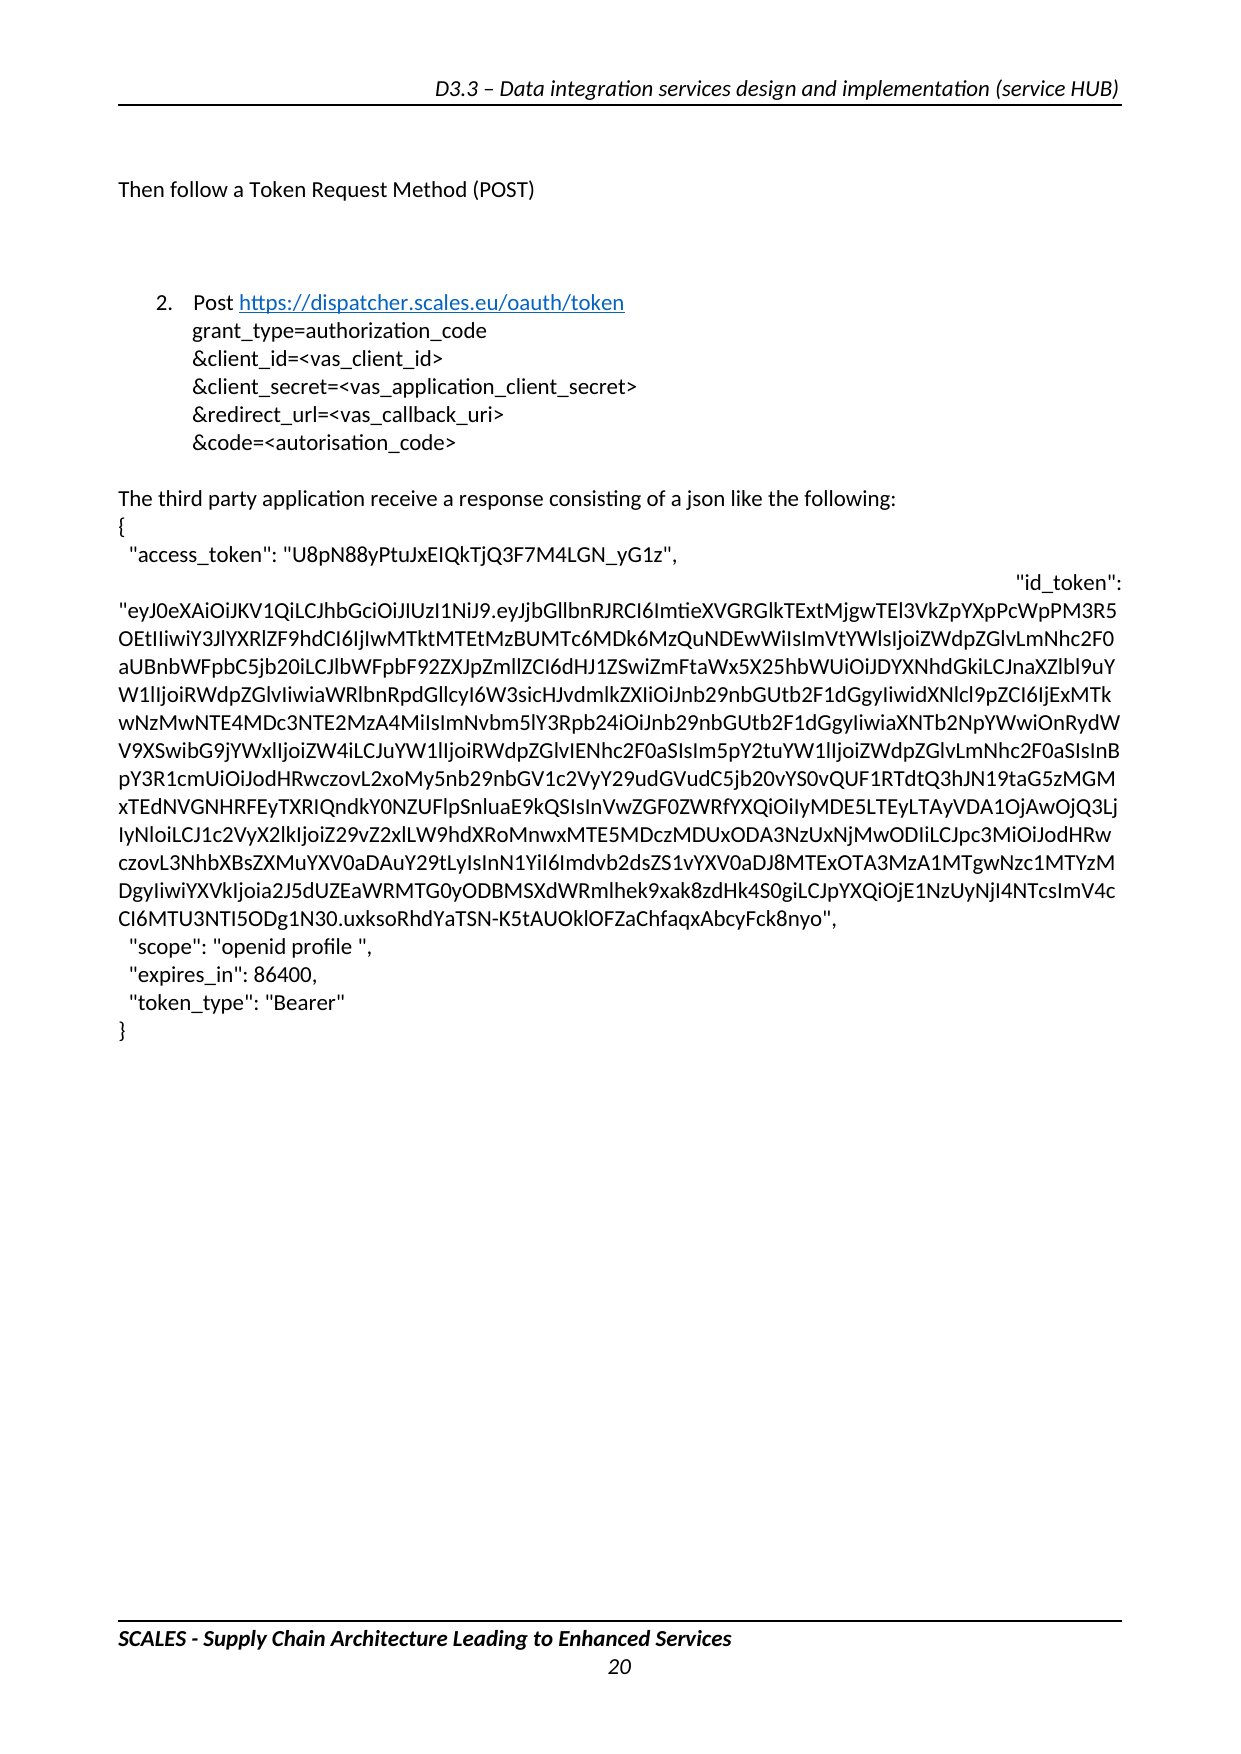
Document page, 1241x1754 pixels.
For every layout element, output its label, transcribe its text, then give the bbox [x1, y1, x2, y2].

text "access_token": "U8pN88yPtuJxEIQkTjQ3F7M4LGN_yG1z", [118, 540, 1122, 568]
text "id_token": "eyJ0eXAiOiJKV1QiLCJhbGciOiJIUzI1NiJ9.eyJjbGllbnRJRCI6ImtieXVGRGlkTExtMjgwTEl3VkZpYXpPcWpPM3R5OEtIIiwiY3JlYXRlZF9hdCI6IjIwMTktMTEtMzBUMTc6MDk6MzQuNDEwWiIsImVtYWlsIjoiZWdpZGlvLmNhc2F0aUBnbWFpbC5jb20iLCJlbWFpbF92ZXJpZmllZCI6dHJ1ZSwiZmFtaWx5X25hbWUiOiJDYXNhdGkiLCJnaXZlbl9uYW1lIjoiRWdpZGlvIiwiaWRlbnRpdGllcyI6W3sicHJvdmlkZXIiOiJnb29nbGUtb2F1dGgyIiwidXNlcl9pZCI6IjExMTkwNzMwNTE4MDc3NTE2MzA4MiIsImNvbm5lY3Rpb24iOiJnb29nbGUtb2F1dGgyIiwiaXNTb2NpYWwiOnRydWV9XSwibG9jYWxlIjoiZW4iLCJuYW1lIjoiRWdpZGlvIENhc2F0aSIsIm5pY2tuYW1lIjoiZWdpZGlvLmNhc2F0aSIsInBpY3R1cmUiOiJodHRwczovL2xoMy5nb29nbGV1c2VyY29udGVudC5jb20vYS0vQUF1RTdtQ3hJN19taG5zMGMxTEdNVGNHRFEyTXRIQndkY0NZUFlpSnluaE9kQSIsInVwZGF0ZWRfYXQiOiIyMDE5LTEyLTAyVDA1OjAwOjQ3LjIyNloiLCJ1c2VyX2lkIjoiZ29vZ2xlLW9hdXRoMnwxMTE5MDczMDUxODA3NzUxNjMwODIiLCJpc3MiOiJodHRwczovL3NhbXBsZXMuYXV0aDAuY29tLyIsInN1YiI6Imdvb2dsZS1vYXV0aDJ8MTExOTA3MzA1MTgwNzc1MTYzMDgyIiwiYXVkIjoia2J5dUZEaWRMTG0yODBMSXdWRmlhek9xak8zdHk4S0giLCJpYXQiOjE1NzUyNjI4NTcsImV4cCI6MTU3NTI5ODg1N30.uxksoRhdYaTSN-K5tAUOklOFZaChfaqxAbcyFck8nyo", [118, 568, 1122, 932]
text "expires_in": 86400, [118, 960, 1122, 988]
text "scope": "openid profile ", [118, 932, 1122, 960]
text &redirect_url=<vas_callback_uri> [118, 400, 1122, 428]
text Then follow a Token Request Method (POST) [118, 176, 1122, 204]
text &client_secret=<vas_application_client_secret> [118, 372, 1122, 400]
text "token_type": "Bearer" [118, 988, 1122, 1016]
text The third party application receive a response consisting of a json like the following: [118, 484, 1122, 512]
text &client_id=<vas_client_id> [118, 344, 1122, 372]
text } [118, 1016, 1122, 1044]
text { [118, 512, 1122, 540]
text grant_type=authorization_code [118, 316, 1122, 344]
text &code=<autorisation_code> [118, 428, 1122, 456]
list Post https://dispatcher.scales.eu/oauth/token [156, 288, 1122, 316]
